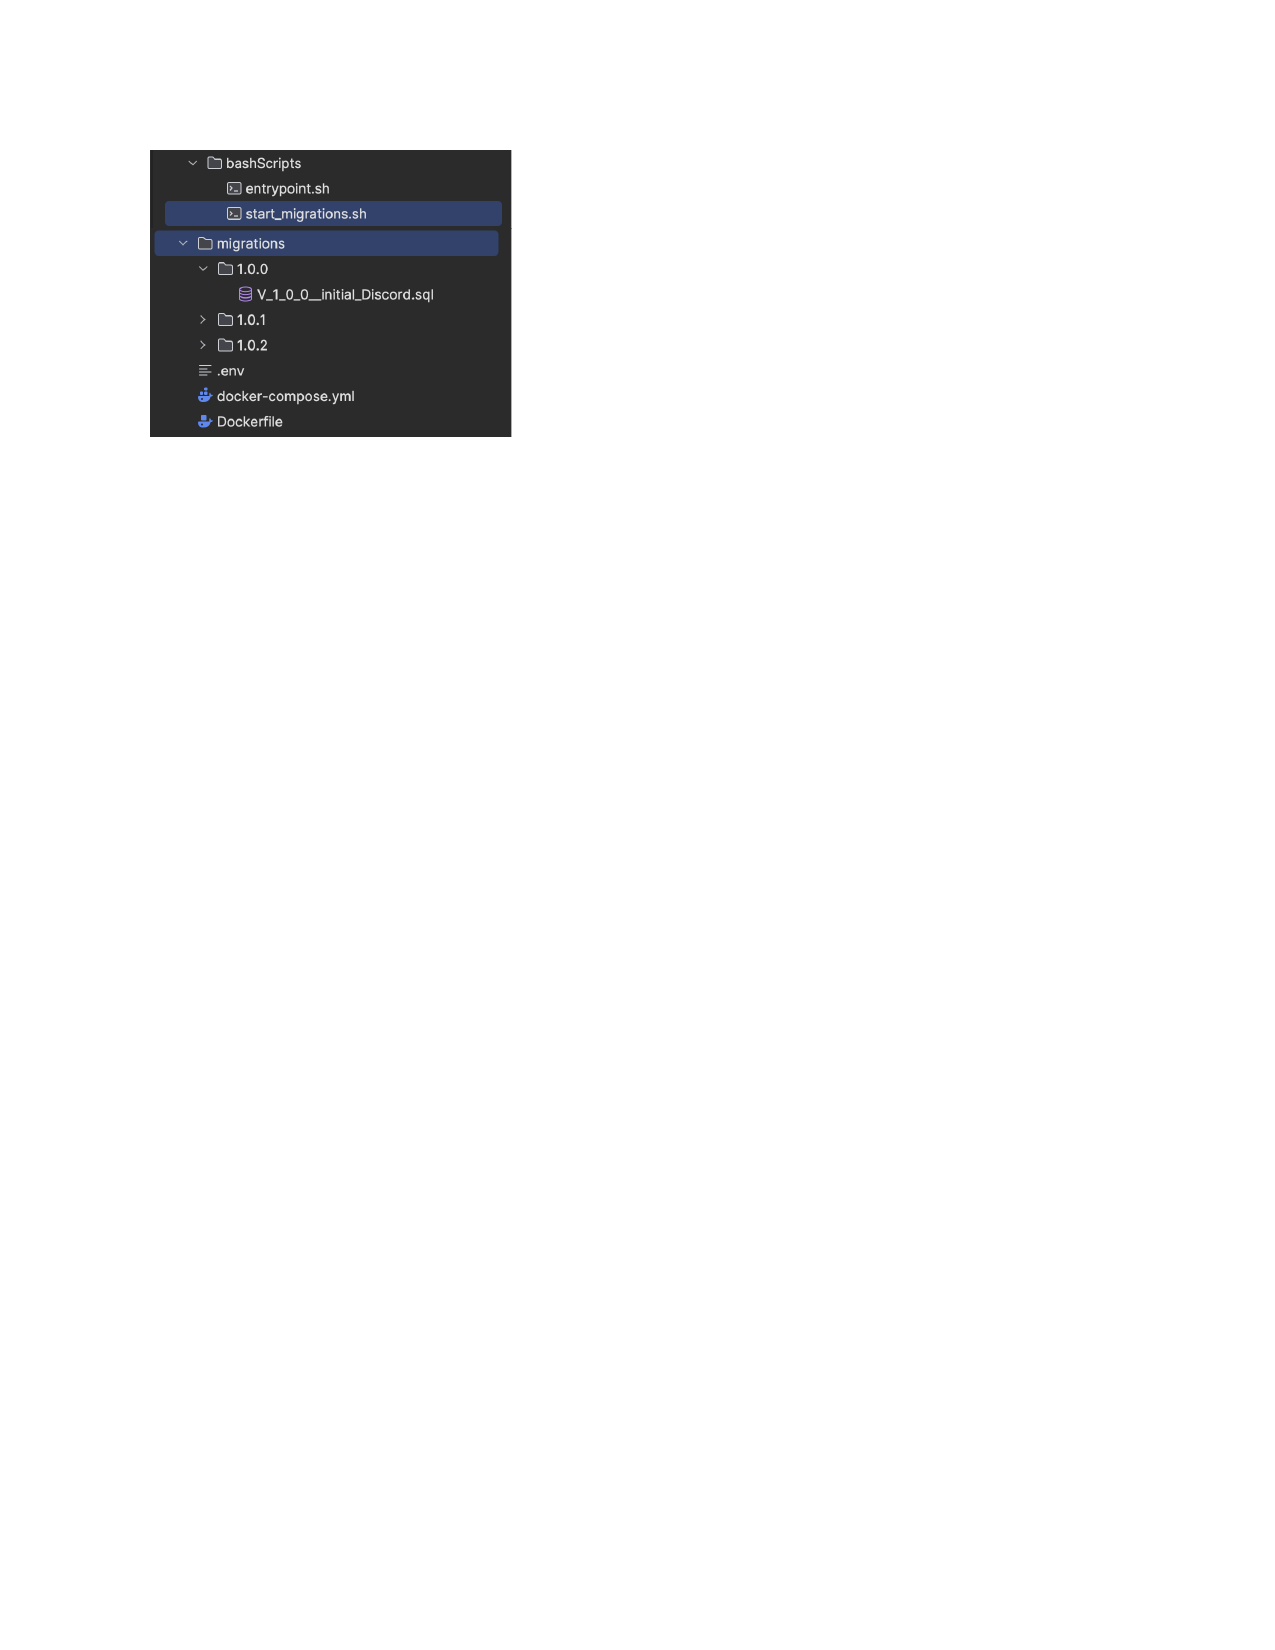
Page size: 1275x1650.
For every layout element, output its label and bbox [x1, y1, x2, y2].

picture [150, 150, 512, 437]
